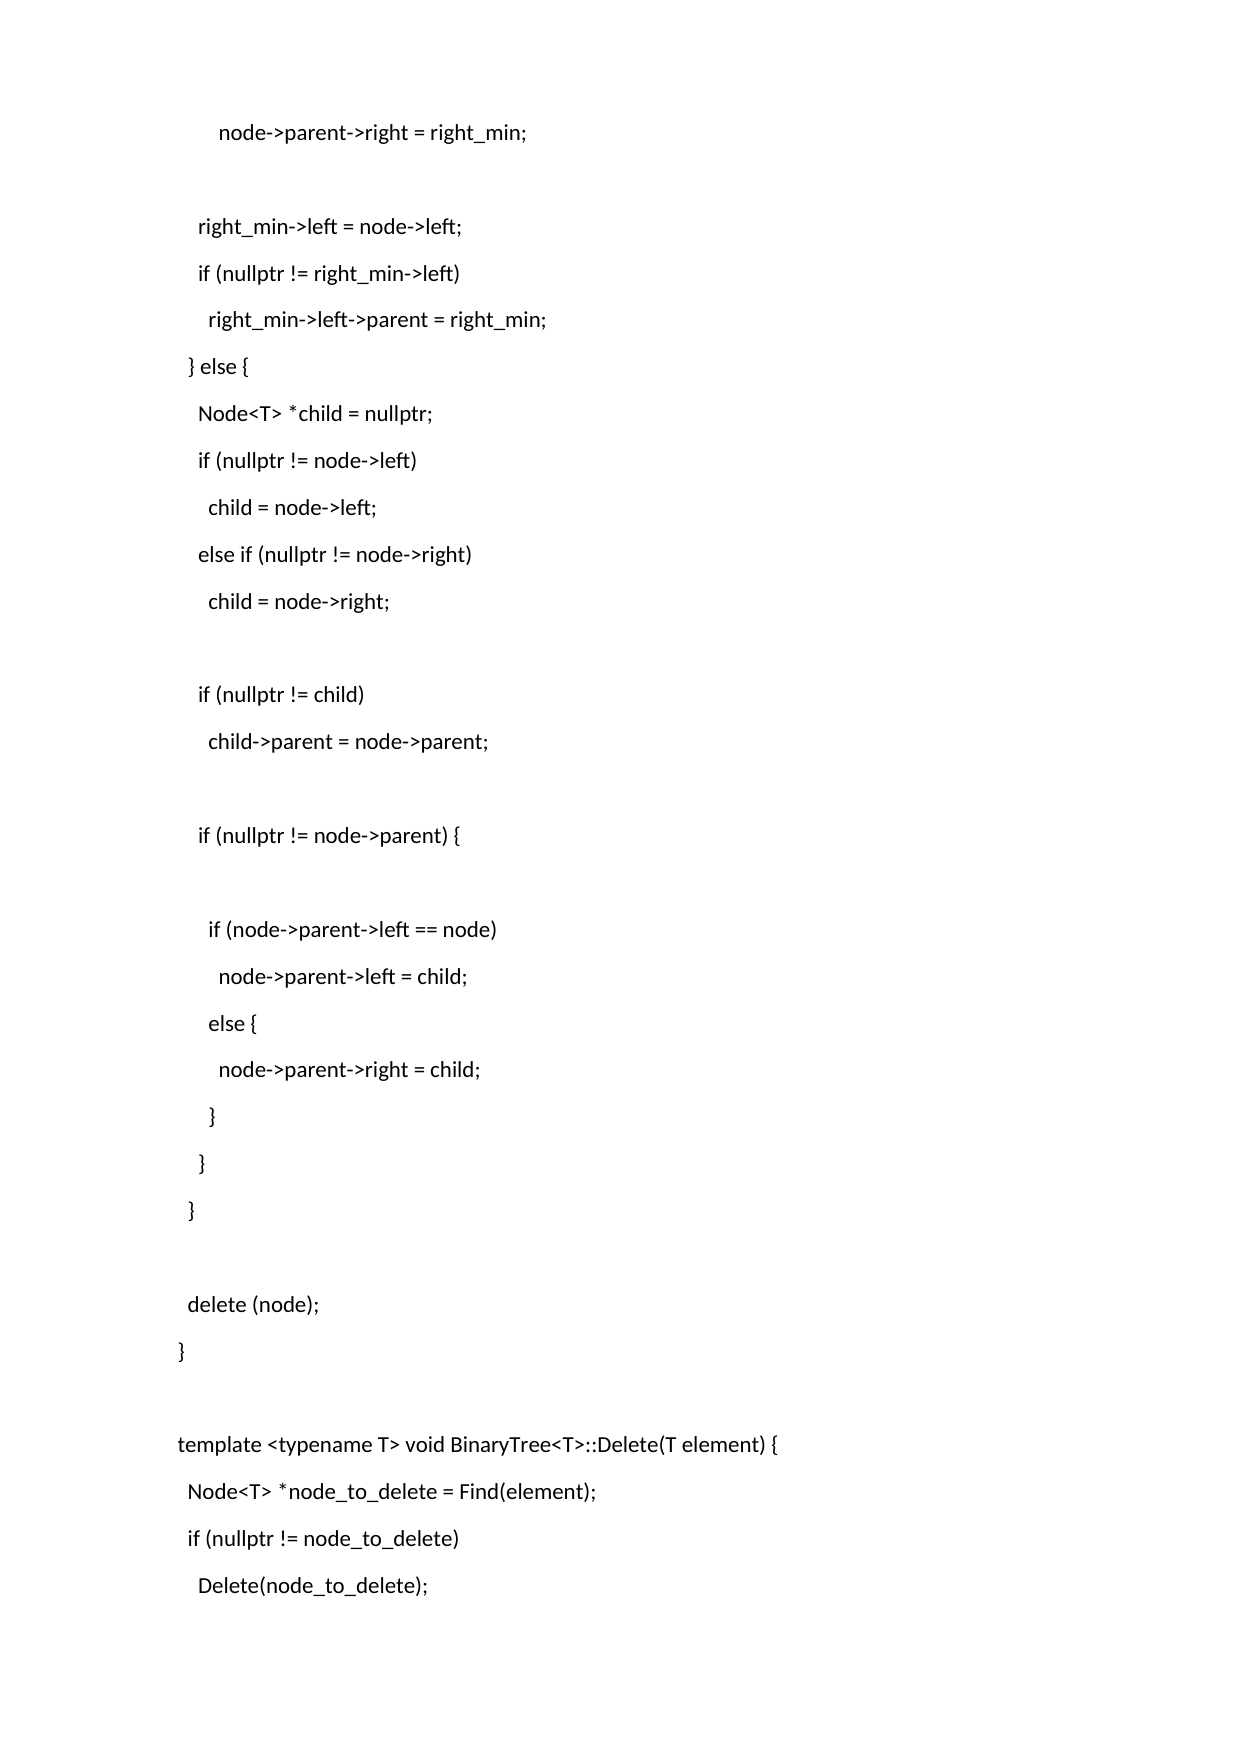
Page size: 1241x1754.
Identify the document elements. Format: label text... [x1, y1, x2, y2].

text else { [177, 1009, 1122, 1037]
text } [177, 1196, 1122, 1224]
text if (nullptr != node_to_delete) [177, 1524, 1122, 1552]
text Node<T> *child = nullptr; [177, 399, 1122, 427]
text if (nullptr != right_min->left) [177, 259, 1122, 287]
text child = node->left; [177, 493, 1122, 521]
text delete (node); [177, 1290, 1122, 1318]
text } [177, 1102, 1122, 1131]
text child = node->right; [177, 587, 1122, 615]
text node->parent->right = child; [177, 1056, 1122, 1084]
text } else { [177, 352, 1122, 381]
text if (nullptr != node->parent) { [177, 821, 1122, 849]
text else if (nullptr != node->right) [177, 540, 1122, 568]
text } [177, 1149, 1122, 1177]
text Delete(node_to_delete); [177, 1571, 1122, 1599]
text if (node->parent->left == node) [177, 915, 1122, 943]
text if (nullptr != child) [177, 681, 1122, 709]
text } [177, 1337, 1122, 1365]
text child->parent = node->parent; [177, 727, 1122, 756]
text node->parent->left = child; [177, 962, 1122, 990]
text template <typename T> void BinaryTree<T>::Delete(T element) { [177, 1431, 1122, 1459]
text right_min->left = node->left; [177, 212, 1122, 240]
text right_min->left->parent = right_min; [177, 306, 1122, 334]
text if (nullptr != node->left) [177, 446, 1122, 474]
text Node<T> *node_to_delete = Find(element); [177, 1477, 1122, 1506]
text node->parent->right = right_min; [177, 118, 1122, 146]
